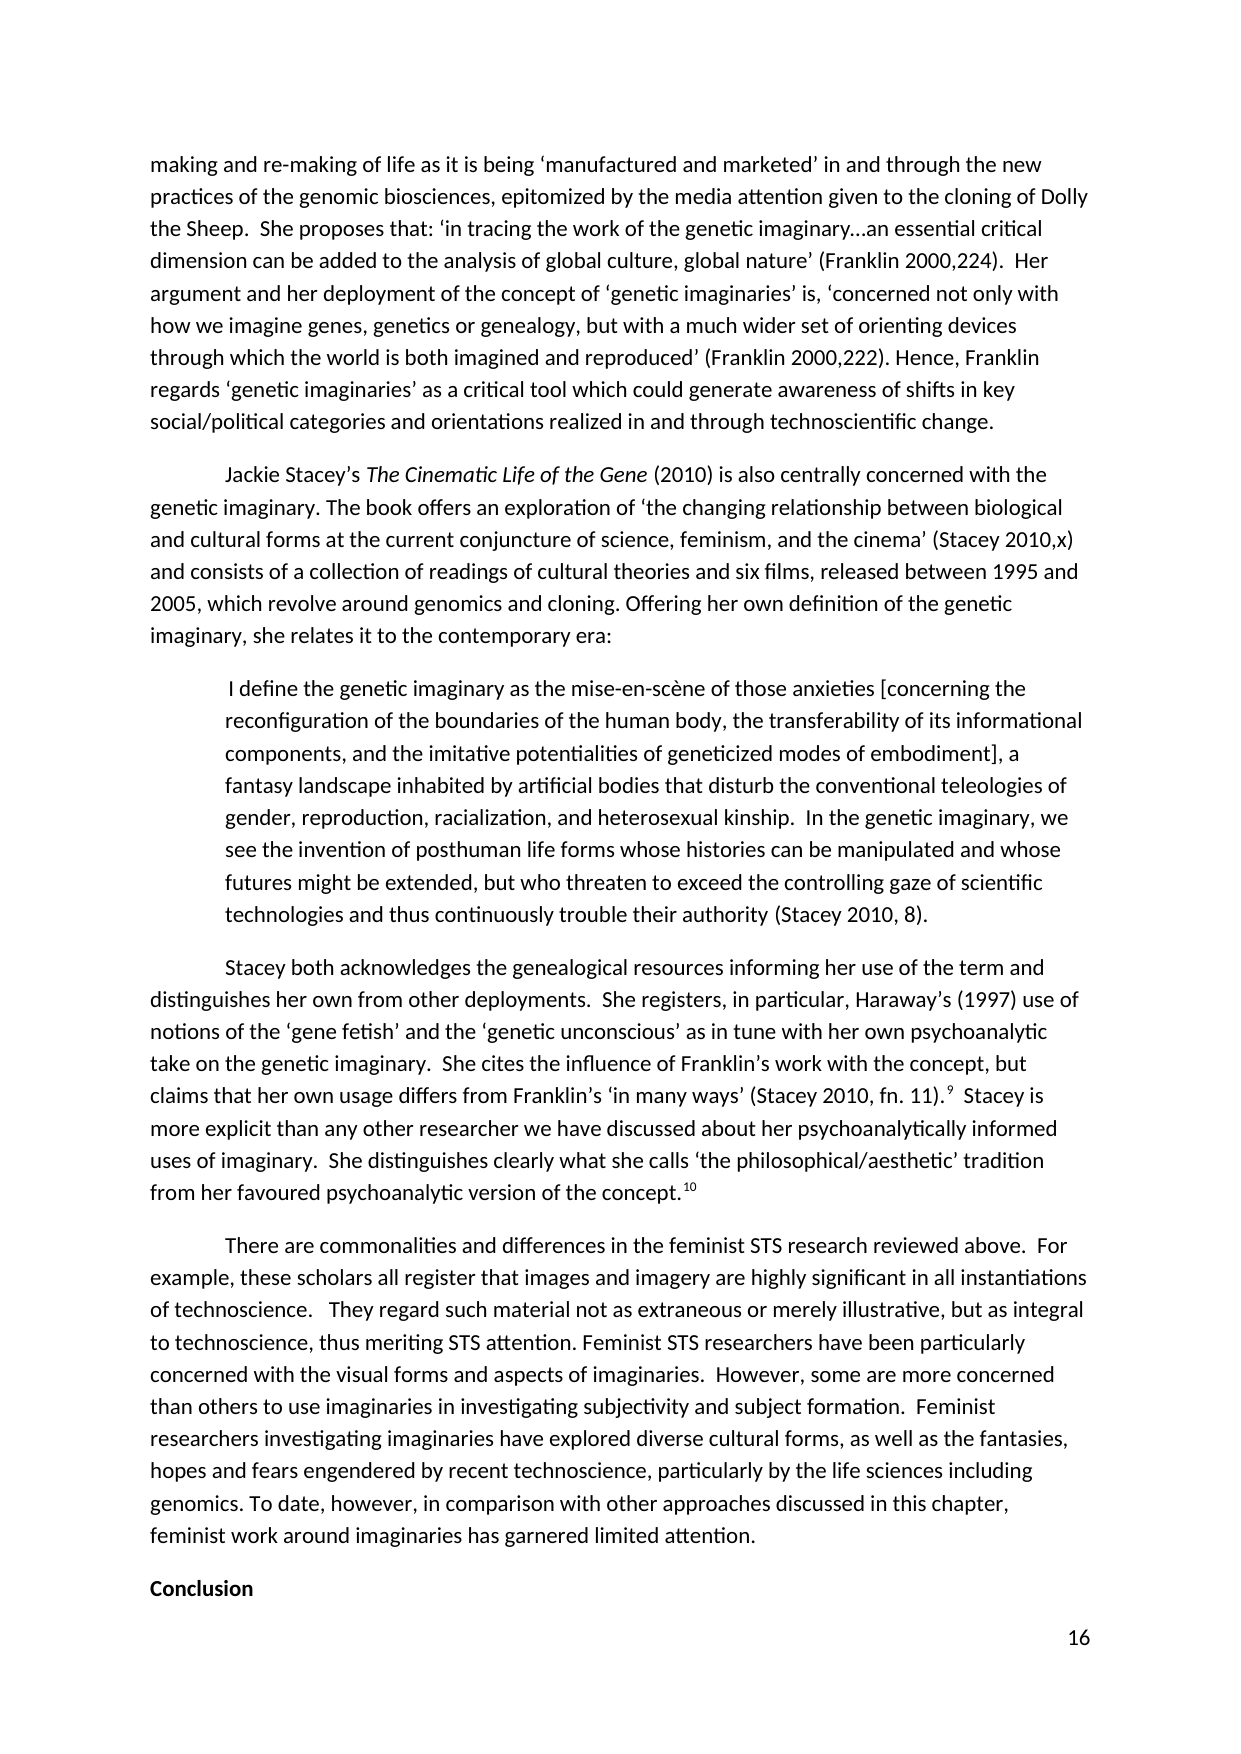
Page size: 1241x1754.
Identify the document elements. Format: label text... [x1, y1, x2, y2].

text Jackie Stacey’s The Cinematic Life of the Gene (2010) is also centrally concerned with the genetic imaginary. The book offers an exploration of ‘the changing relationship between biological and cultural forms at the current conjuncture of science, feminism, and the cinema’ (Stacey 2010,x) and consists of a collection of readings of cultural theories and six films, released between 1995 and 2005, which revolve around genomics and cloning. Offering her own definition of the genetic imaginary, she relates it to the contemporary era: [150, 461, 1090, 649]
text I define the genetic imaginary as the mise-en-scène of those anxieties [concerning the reconfiguration of the boundaries of the human body, the transferability of its informational components, and the imitative potentialities of geneticized modes of embodiment], a fantasy landscape inhabited by artificial bodies that disturb the conventional teleologies of gender, reproduction, racialization, and heterosexual kinship. In the genetic imaginary, we see the invention of posthuman life forms whose histories can be manipulated and whose futures might be extended, but who threaten to exceed the controlling gaze of scientific technologies and thus continuously trouble their authority (Stacey 2010, 8). [225, 674, 1090, 928]
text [150, 150, 1090, 436]
text Conclusion [150, 1574, 1090, 1602]
text Stacey both acknowledges the genealogical resources informing her use of the term and distinguishes her own from other deployments. She registers, in particular, Haraway’s (1997) use of notions of the ‘gene fetish’ and the ‘genetic unconscious’ as in tune with her own psychoanalytic take on the genetic imaginary. She cites the influence of Franklin’s work with the concept, but claims that her own usage differs from Franklin’s ‘in many ways’ (Stacey 2010, fn. 11). Stacey is more explicit than any other researcher we have discussed about her psychoanalytically informed uses of imaginary. She distinguishes clearly what she calls ‘the philosophical/aesthetic’ tradition from her favoured psychoanalytic version of the concept. [150, 953, 1090, 1206]
text There are commonalities and differences in the feminist STS research reviewed above. For example, these scholars all register that images and imagery are highly significant in all instantiations of technoscience. They regard such material not as extraneous or merely illustrative, but as integral to technoscience, thus meriting STS attention. Feminist STS researchers have been particularly concerned with the visual forms and aspects of imaginaries. However, some are more concerned than others to use imaginaries in investigating subjectivity and subject formation. Feminist researchers investigating imaginaries have explored diverse cultural forms, as well as the fantasies, hopes and fears engendered by recent technoscience, particularly by the life sciences including genomics. To date, however, in comparison with other approaches discussed in this chapter, feminist work around imaginaries has garnered limited attention. [150, 1231, 1090, 1549]
